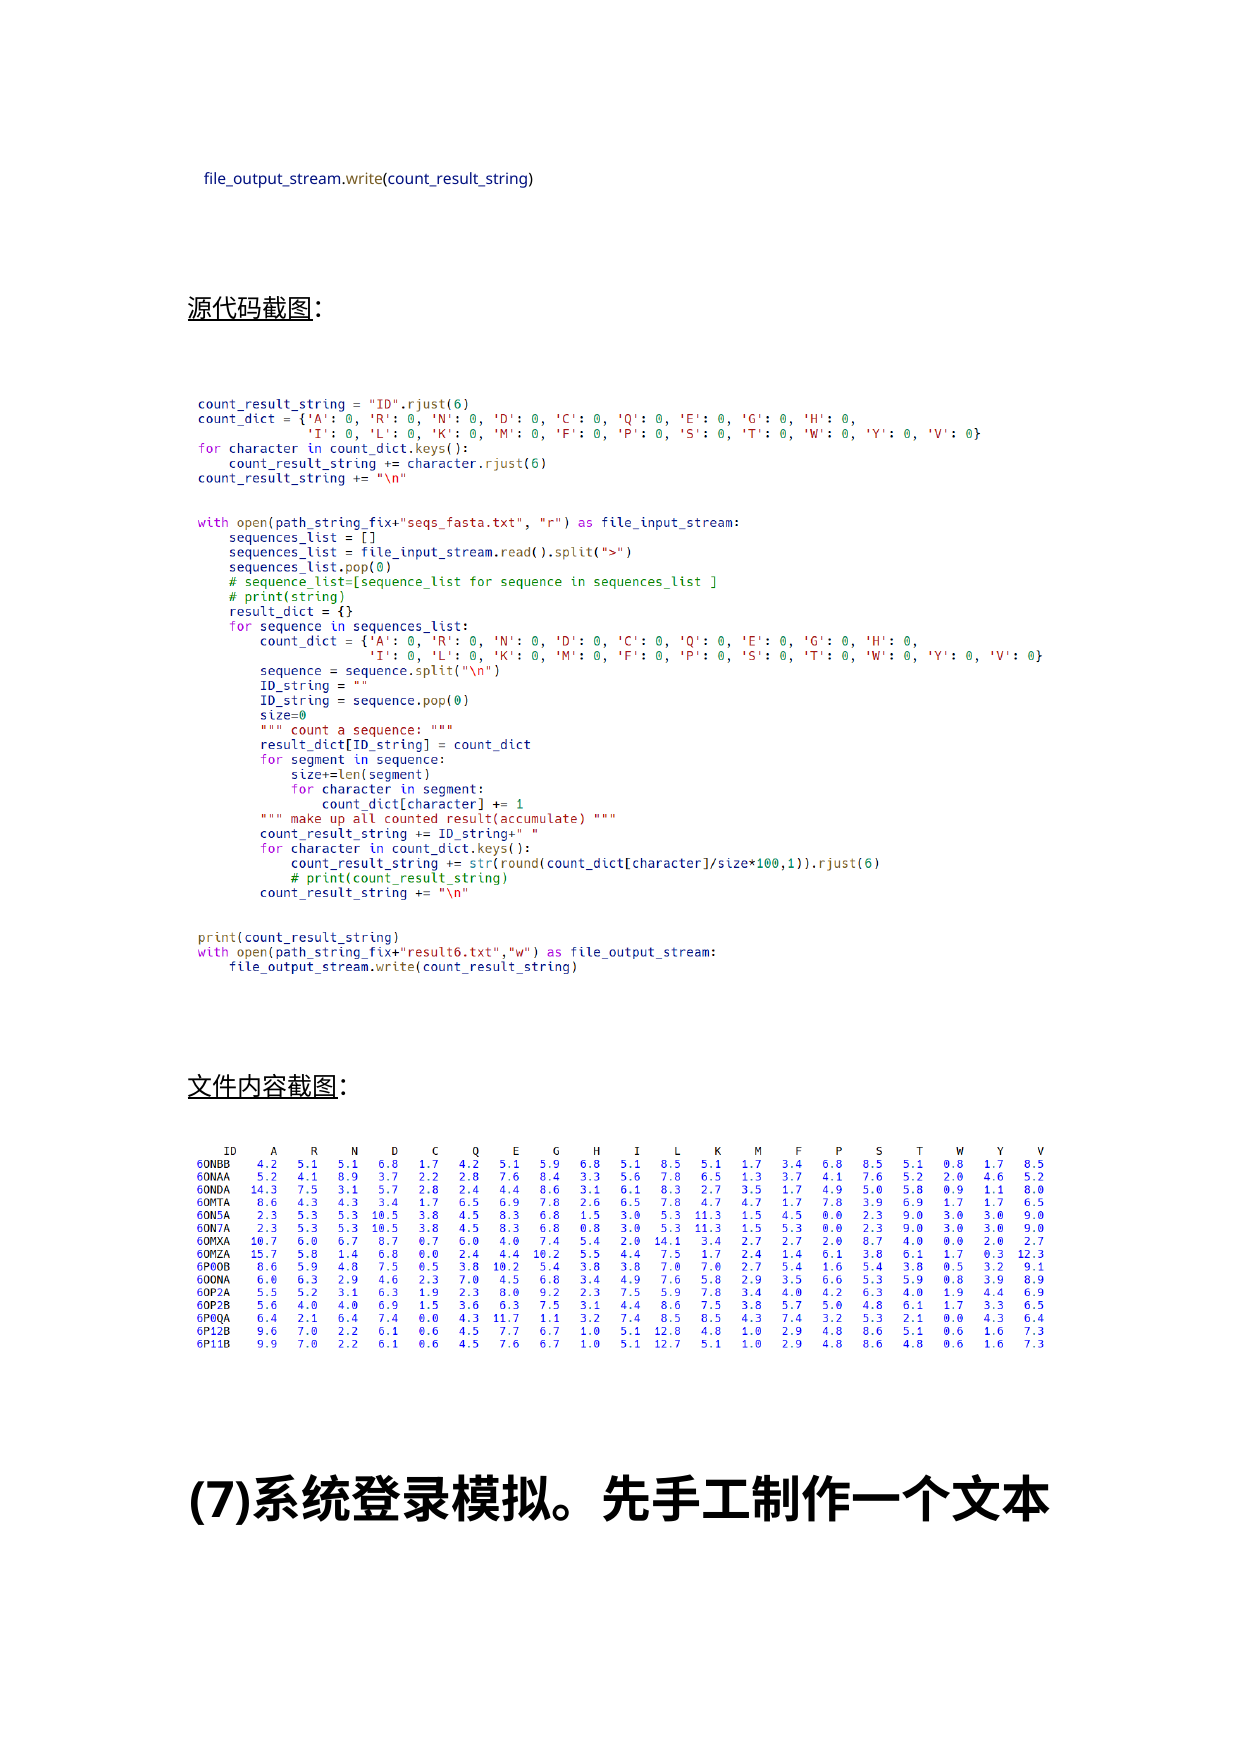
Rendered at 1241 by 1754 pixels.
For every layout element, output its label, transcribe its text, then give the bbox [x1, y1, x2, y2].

picture [187, 357, 1053, 1014]
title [187, 1447, 1053, 1545]
text file_output_stream.write(count_result_string) [187, 162, 1053, 194]
picture [187, 1135, 1053, 1359]
text 文件内容截图： [187, 1052, 1053, 1117]
text 源代码截图： [187, 274, 1053, 339]
